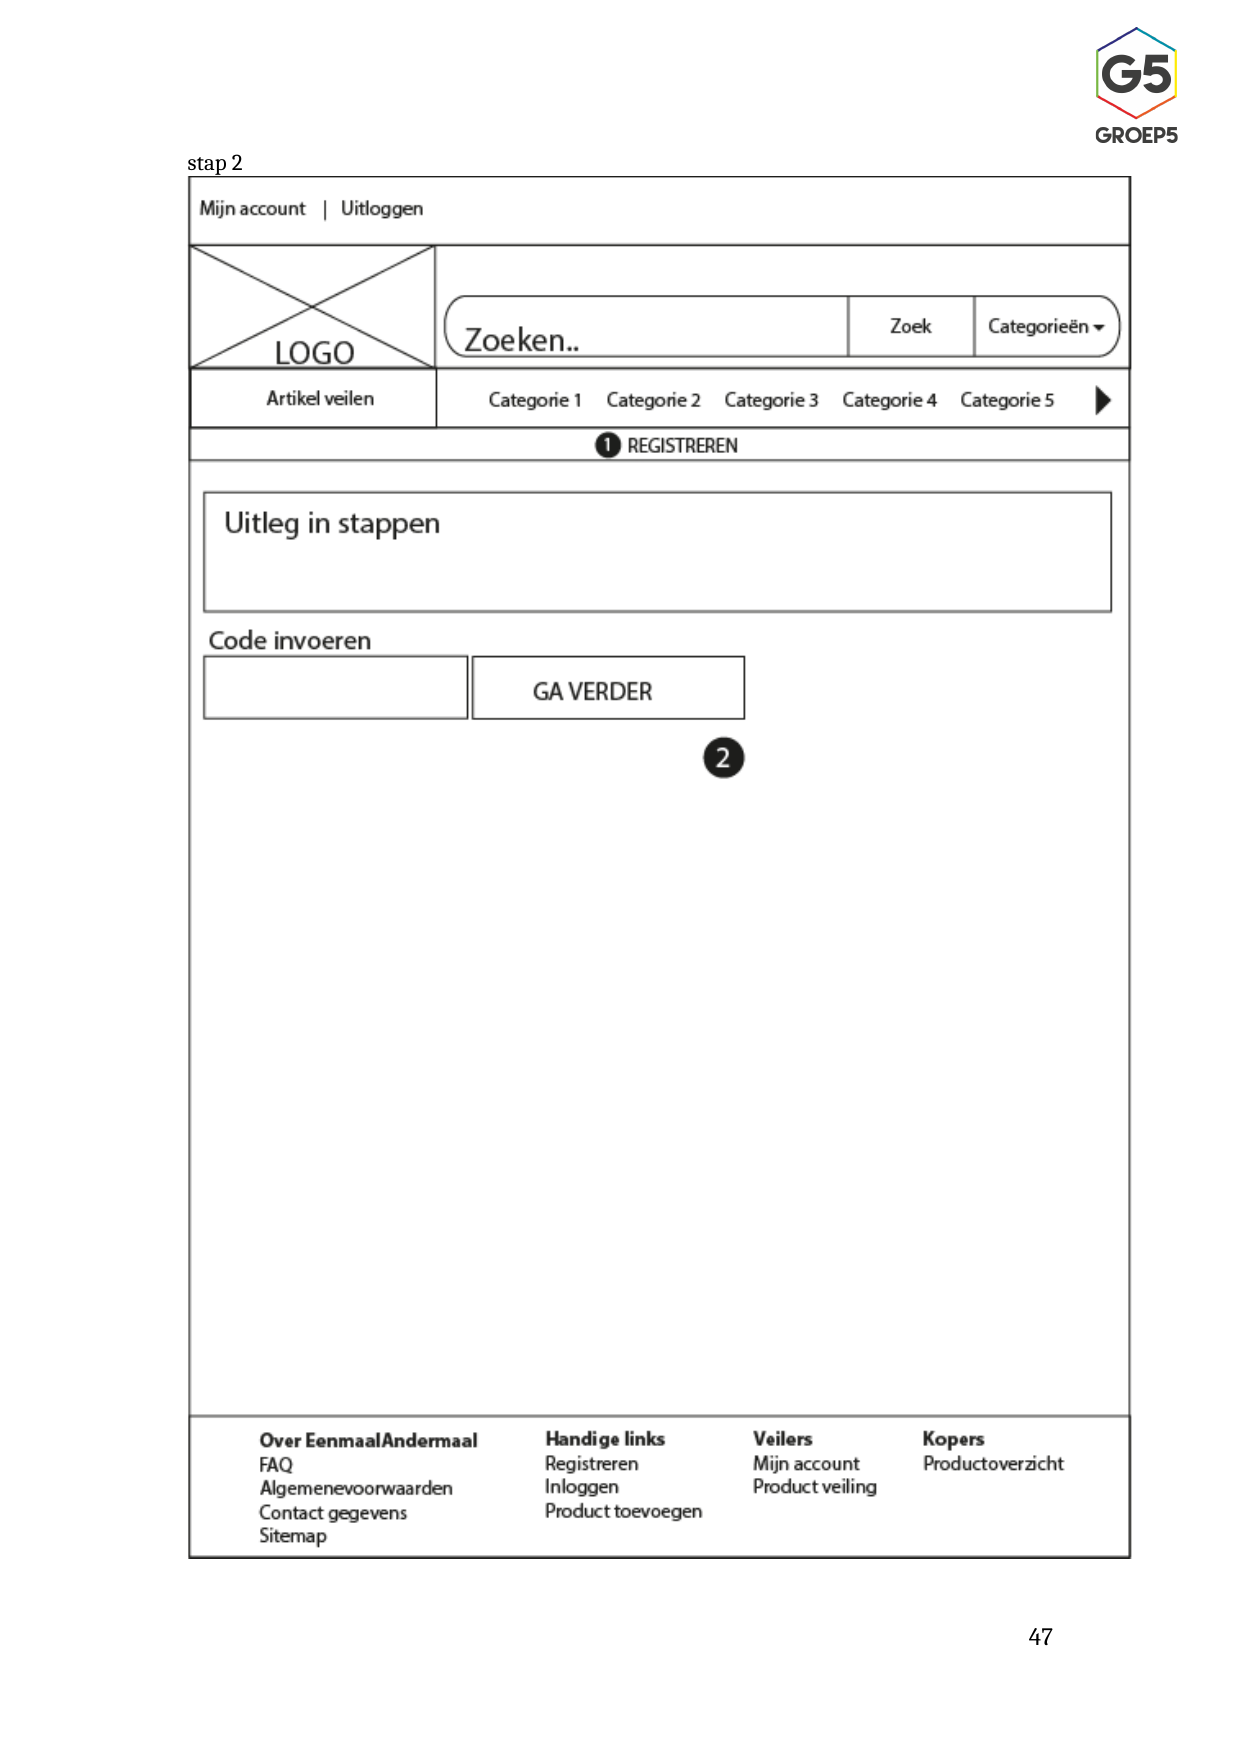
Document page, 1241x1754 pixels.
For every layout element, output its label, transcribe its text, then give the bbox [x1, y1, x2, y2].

picture [1095, 27, 1178, 143]
picture [187, 176, 1132, 1559]
text stap 2 [187, 150, 1053, 176]
